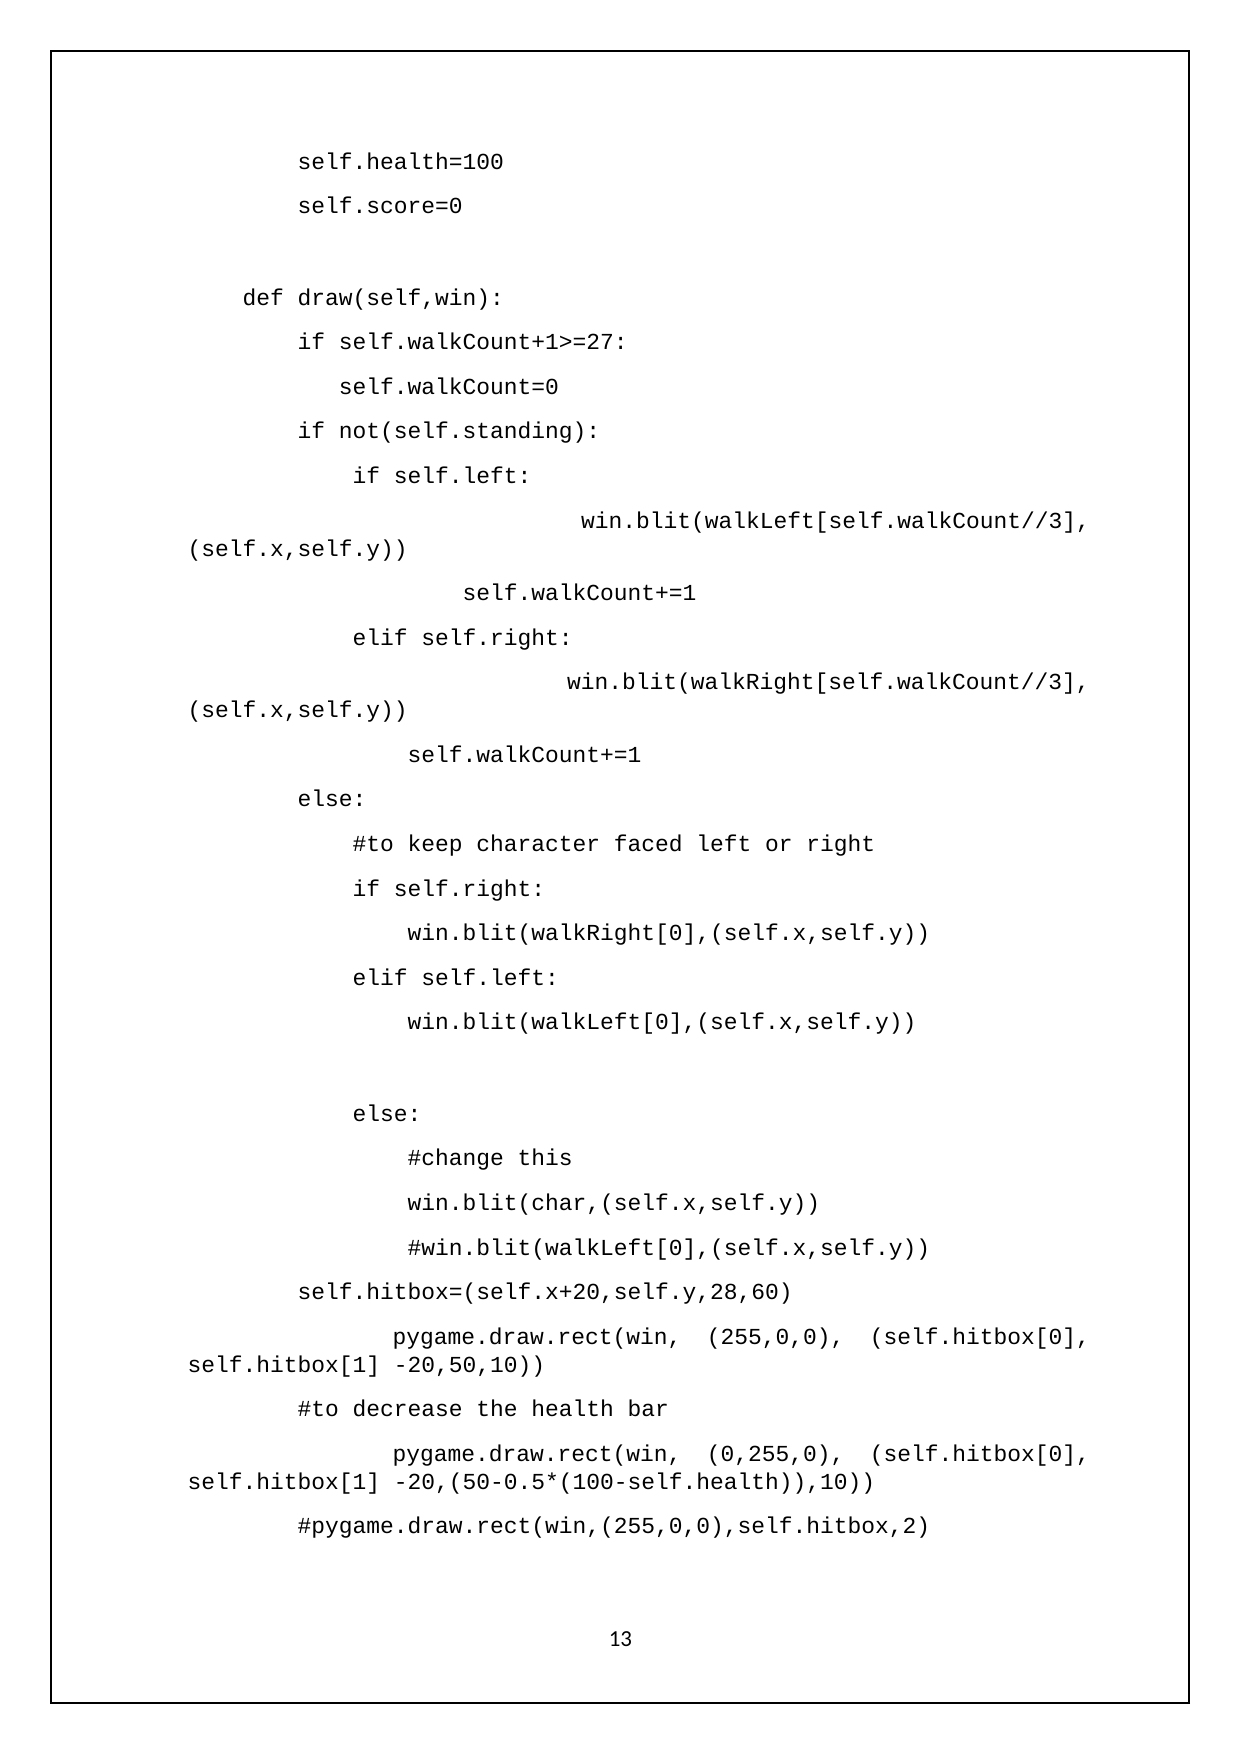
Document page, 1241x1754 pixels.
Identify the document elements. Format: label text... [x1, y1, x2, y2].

text #pygame.draw.rect(win,(255,0,0),self.hitbox,2) [187, 1514, 1090, 1541]
text #to keep character faced left or right [187, 832, 1090, 858]
text #to decrease the health bar [187, 1397, 1090, 1423]
text elif self.left: [187, 966, 1090, 992]
text else: [187, 1102, 1090, 1128]
text #change this [187, 1147, 1090, 1173]
text if self.left: [187, 464, 1090, 490]
text #win.blit(walkLeft[0],(self.x,self.y)) [187, 1236, 1090, 1262]
text self.walkCount+=1 [187, 581, 1090, 607]
text if self.right: [187, 877, 1090, 903]
text if self.walkCount+1>=27: [187, 331, 1090, 357]
text elif self.right: [187, 626, 1090, 652]
text win.blit(walkRight[0],(self.x,self.y)) [187, 921, 1090, 947]
text self.walkCount+=1 [187, 743, 1090, 769]
text pygame.draw.rect(win, (0,255,0), (self.hitbox[0], self.hitbox[1] -20,(50-0.5*(100-self.health)),10)) [187, 1442, 1090, 1496]
text def draw(self,win): [187, 286, 1090, 312]
text self.score=0 [187, 194, 1090, 221]
text self.hitbox=(self.x+20,self.y,28,60) [187, 1280, 1090, 1306]
text self.health=100 [187, 150, 1090, 176]
text win.blit(char,(self.x,self.y)) [187, 1191, 1090, 1217]
text self.walkCount=0 [187, 375, 1090, 401]
text pygame.draw.rect(win, (255,0,0), (self.hitbox[0], self.hitbox[1] -20,50,10)) [187, 1325, 1090, 1379]
text win.blit(walkLeft[self.walkCount//3],(self.x,self.y)) [187, 509, 1090, 563]
text win.blit(walkRight[self.walkCount//3],(self.x,self.y)) [187, 671, 1090, 724]
text win.blit(walkLeft[0],(self.x,self.y)) [187, 1011, 1090, 1037]
text else: [187, 788, 1090, 814]
text if not(self.standing): [187, 420, 1090, 446]
